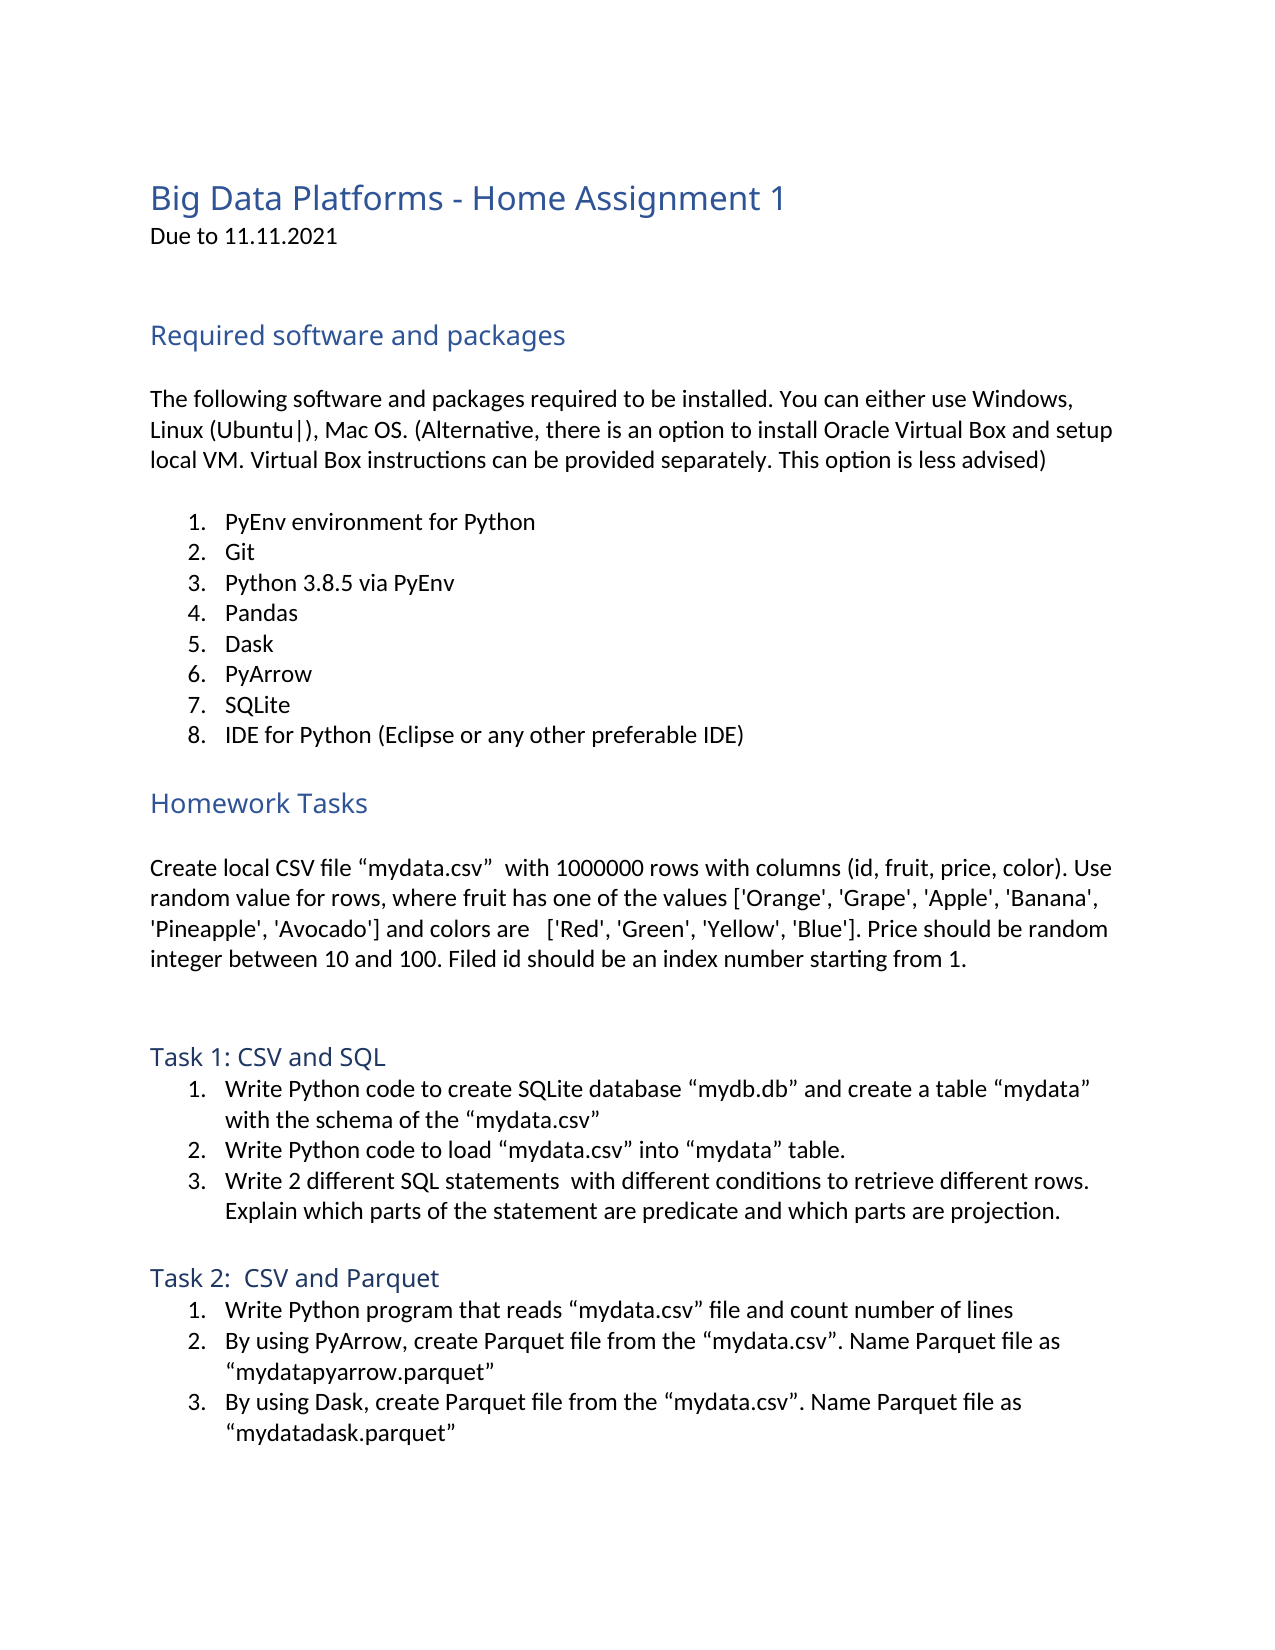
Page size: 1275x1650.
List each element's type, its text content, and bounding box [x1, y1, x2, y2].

list By using PyArrow, create Parquet file from the “mydata.csv”. Name Parquet file as “mydatapyarrow.parquet” [187, 1325, 1125, 1386]
list By using Dask, create Parquet file from the “mydata.csv”. Name Parquet file as “mydatadask.parquet” [187, 1386, 1125, 1447]
list Python 3.8.5 via PyEnv [187, 567, 1125, 597]
list Git [187, 536, 1125, 567]
list Write 2 different SQL statements with different conditions to retrieve different rows. Explain which parts of the statement are predicate and which parts are projection. [187, 1165, 1125, 1226]
subtitle Task 1: CSV and SQL [150, 1039, 1125, 1073]
list PyArrow [187, 658, 1125, 689]
list IDE for Python (Eclipse or any other preferable IDE) [187, 719, 1125, 750]
text The following software and packages required to be installed. You can either use Windows, Linux (Ubuntu|), Mac OS. (Alternative, there is an option to install Oracle Virtual Box and setup local VM. Virtual Box instructions can be provided separately. This option is less advised) [150, 383, 1125, 475]
list Pandas [187, 597, 1125, 628]
subtitle Big Data Platforms - Home Assignment 1 [150, 175, 1125, 220]
list Write Python code to create SQLite database “mydb.db” and create a table “mydata” with the schema of the “mydata.csv” [187, 1073, 1125, 1134]
list PyEnv environment for Python [187, 506, 1125, 536]
list Write Python code to load “mydata.csv” into “mydata” table. [187, 1134, 1125, 1165]
list Write Python program that reads “mydata.csv” file and count number of lines [187, 1294, 1125, 1325]
subtitle Required software and packages [150, 316, 1125, 353]
text Create local CSV file “mydata.csv” with 1000000 rows with columns (id, fruit, price, color). Use random value for rows, where fruit has one of the values ['Orange', 'Grape', 'Apple', 'Banana', 'Pineapple', 'Avocado'] and colors are ['Red', 'Green', 'Yellow', 'Blue']. Price should be random integer between 10 and 100. Filed id should be an index number starting from 1. [150, 852, 1125, 974]
subtitle Task 2: CSV and Parquet [150, 1261, 1125, 1294]
list SQLite [187, 689, 1125, 719]
list Dask [187, 628, 1125, 658]
text Due to 11.11.2021 [150, 220, 1125, 251]
subtitle Homework Tasks [150, 784, 1125, 821]
